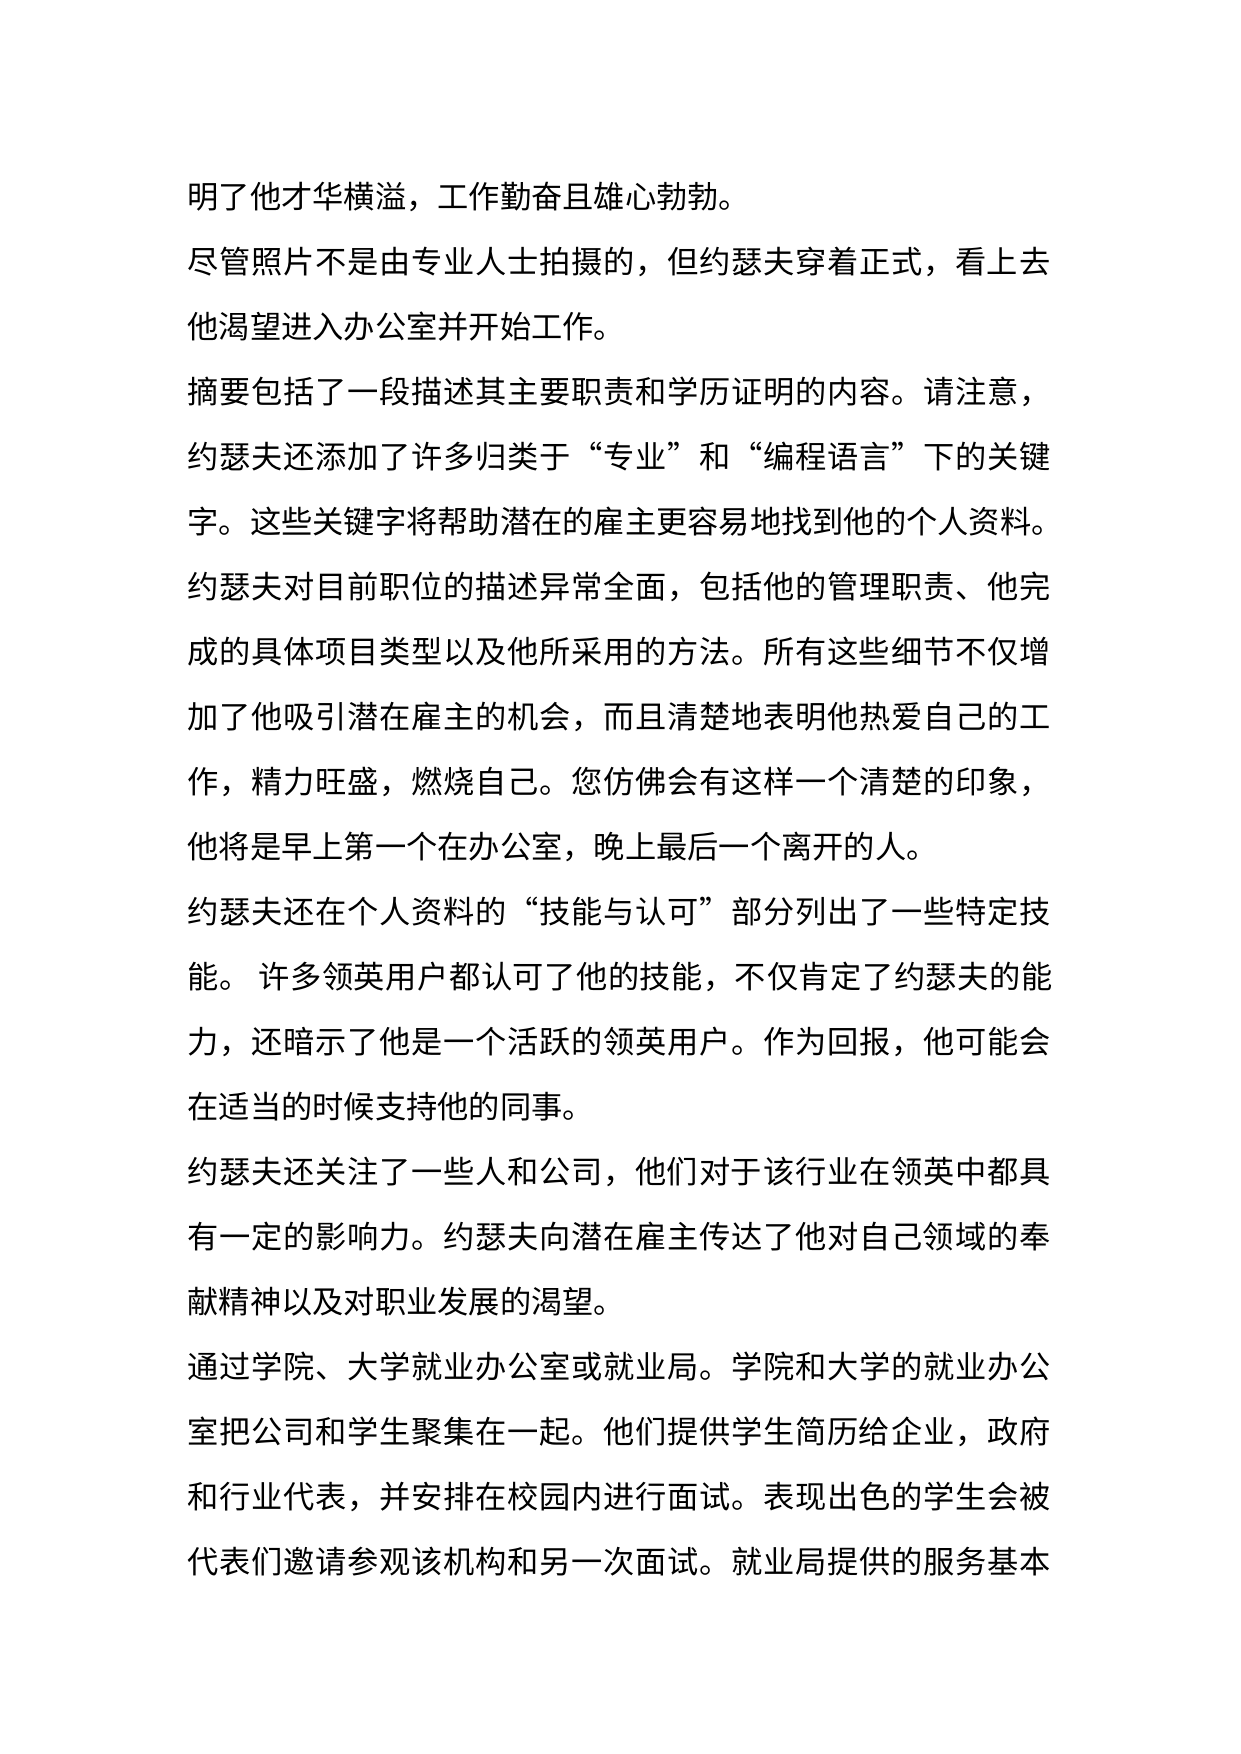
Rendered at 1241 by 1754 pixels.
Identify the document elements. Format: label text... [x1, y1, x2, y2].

text 约瑟夫还在个人资料的“技能与认可”部分列出了一些特定技能。 许多领英用户都认可了他的技能，不仅肯定了约瑟夫的能力，还暗示了他是一个活跃的领英用户。作为回报，他可能会在适当的时候支持他的同事。 [187, 877, 1053, 1137]
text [187, 162, 1053, 227]
text 摘要包括了一段描述其主要职责和学历证明的内容。请注意，约瑟夫还添加了许多归类于“专业”和“编程语言”下的关键字。这些关键字将帮助潜在的雇主更容易地找到他的个人资料。 [187, 357, 1053, 552]
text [187, 1332, 1053, 1592]
text 尽管照片不是由专业人士拍摄的，但约瑟夫穿着正式，看上去他渴望进入办公室并开始工作。 [187, 227, 1053, 357]
text 约瑟夫还关注了一些人和公司，他们对于该行业在领英中都具有一定的影响力。约瑟夫向潜在雇主传达了他对自己领域的奉献精神以及对职业发展的渴望。 [187, 1137, 1053, 1332]
text 约瑟夫对目前职位的描述异常全面，包括他的管理职责、他完成的具体项目类型以及他所采用的方法。所有这些细节不仅增加了他吸引潜在雇主的机会，而且清楚地表明他热爱自己的工作，精力旺盛，燃烧自己。您仿佛会有这样一个清楚的印象，他将是早上第一个在办公室，晚上最后一个离开的人。 [187, 552, 1053, 877]
